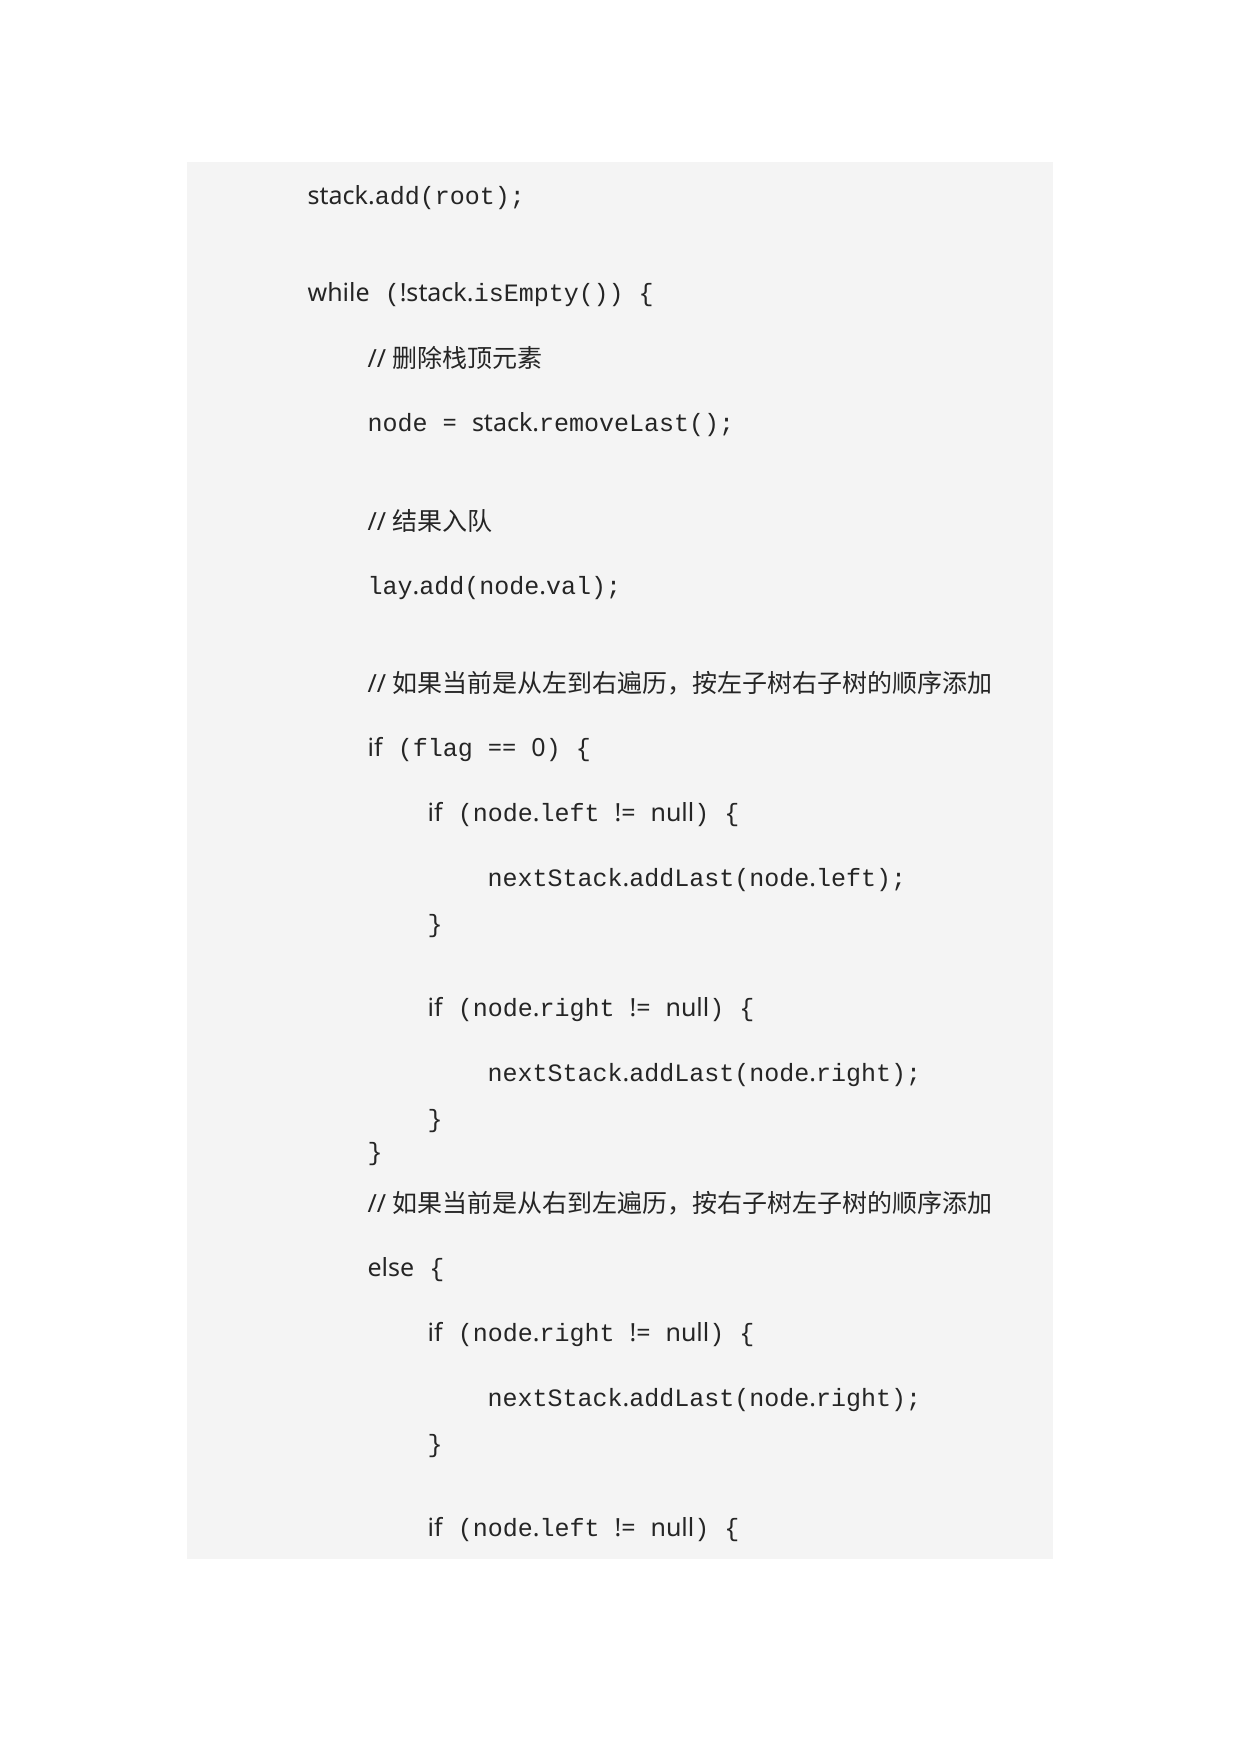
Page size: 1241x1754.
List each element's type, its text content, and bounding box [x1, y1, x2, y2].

text else { [187, 1234, 1053, 1299]
text stack.add(root); [187, 162, 1053, 227]
text if (flag == 0) { [187, 714, 1053, 779]
text } [187, 1429, 1053, 1462]
text } [187, 1104, 1053, 1137]
text nextStack.addLast(node.right); [187, 1039, 1053, 1104]
text if (node.left != null) { [187, 779, 1053, 844]
text if (node.right != null) { [187, 1299, 1053, 1364]
text if (node.right != null) { [187, 974, 1053, 1039]
text // 删除栈顶元素 [187, 324, 1053, 389]
text } [187, 909, 1053, 942]
text lay.add(node.val); [187, 552, 1053, 617]
text // 结果入队 [187, 487, 1053, 552]
text node = stack.removeLast(); [187, 389, 1053, 454]
text } [187, 1137, 1053, 1169]
text nextStack.addLast(node.right); [187, 1364, 1053, 1429]
text if (node.left != null) { [187, 1494, 1053, 1559]
text // 如果当前是从右到左遍历，按右子树左子树的顺序添加 [187, 1169, 1053, 1234]
text // 如果当前是从左到右遍历，按左子树右子树的顺序添加 [187, 649, 1053, 714]
text while (!stack.isEmpty()) { [187, 259, 1053, 324]
text nextStack.addLast(node.left); [187, 844, 1053, 909]
